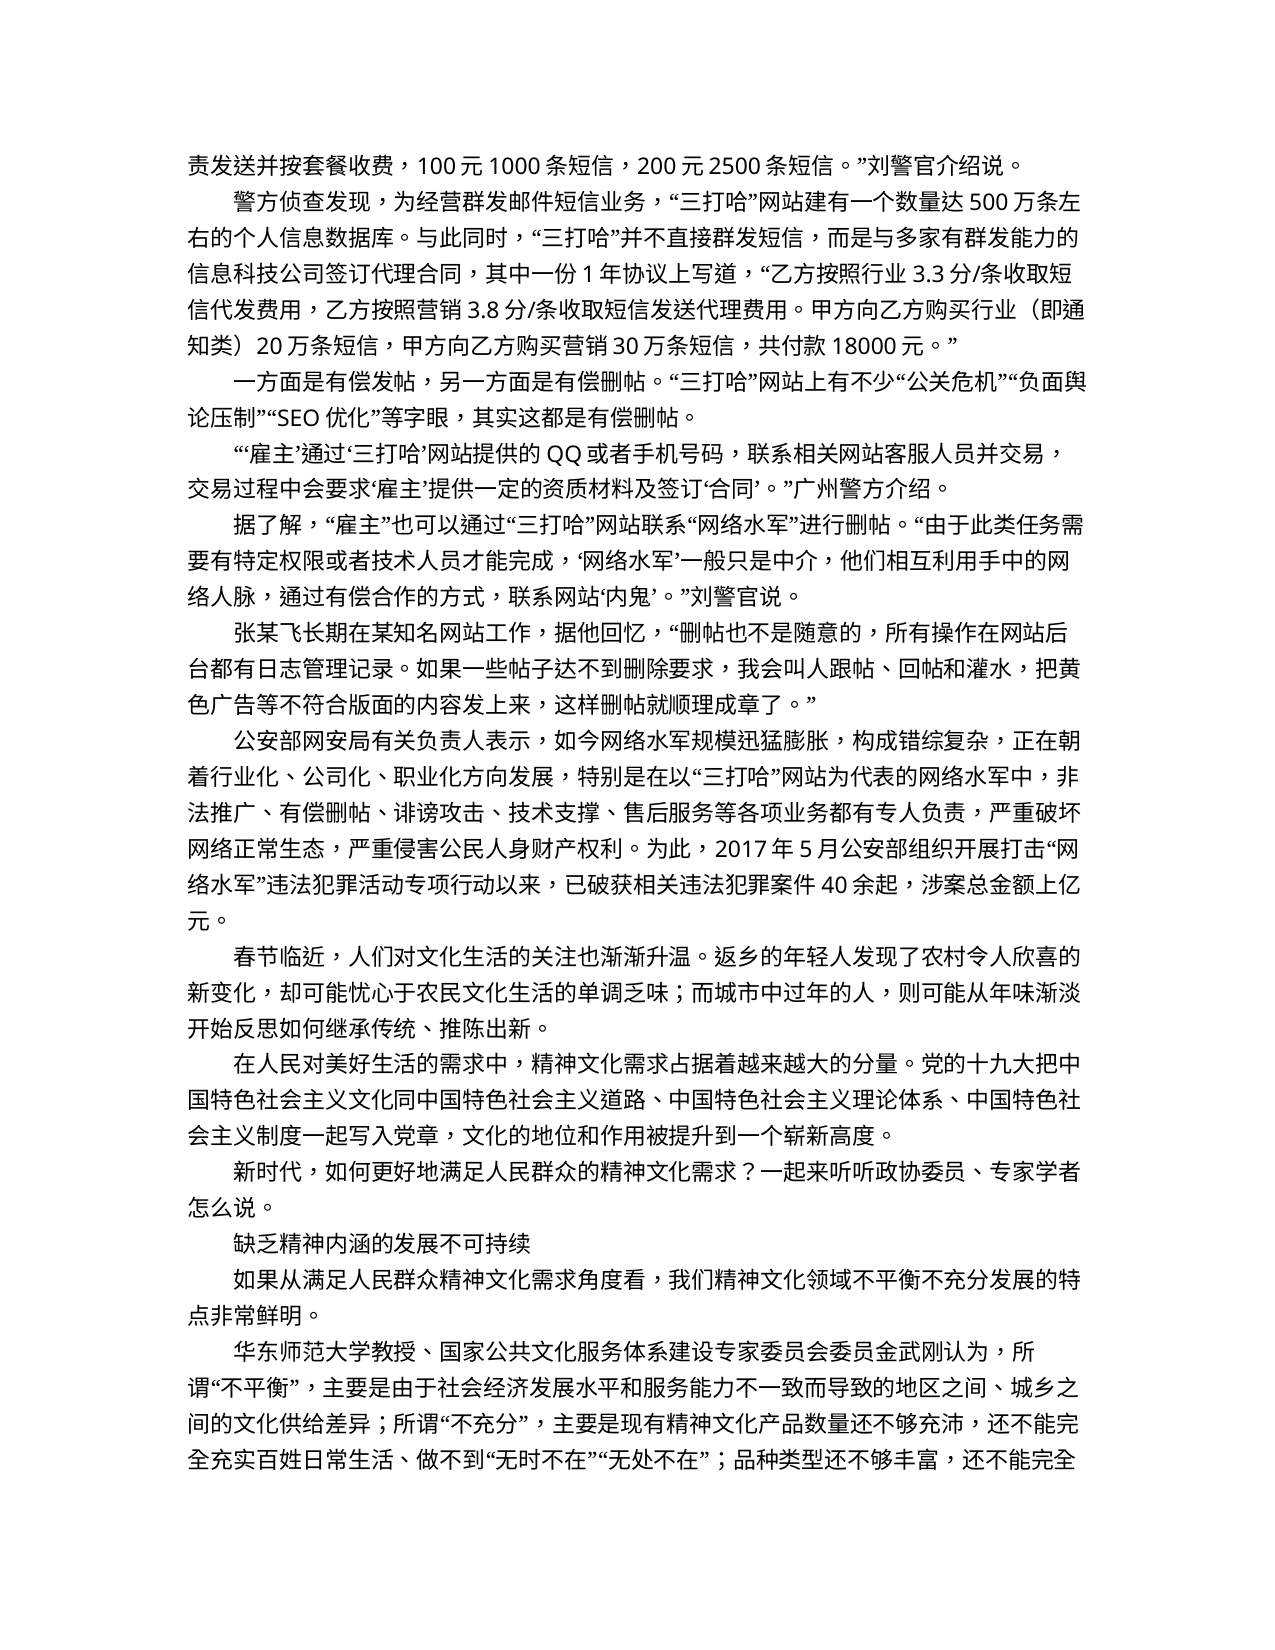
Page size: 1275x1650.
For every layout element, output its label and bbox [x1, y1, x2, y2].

text [187, 150, 1087, 1475]
